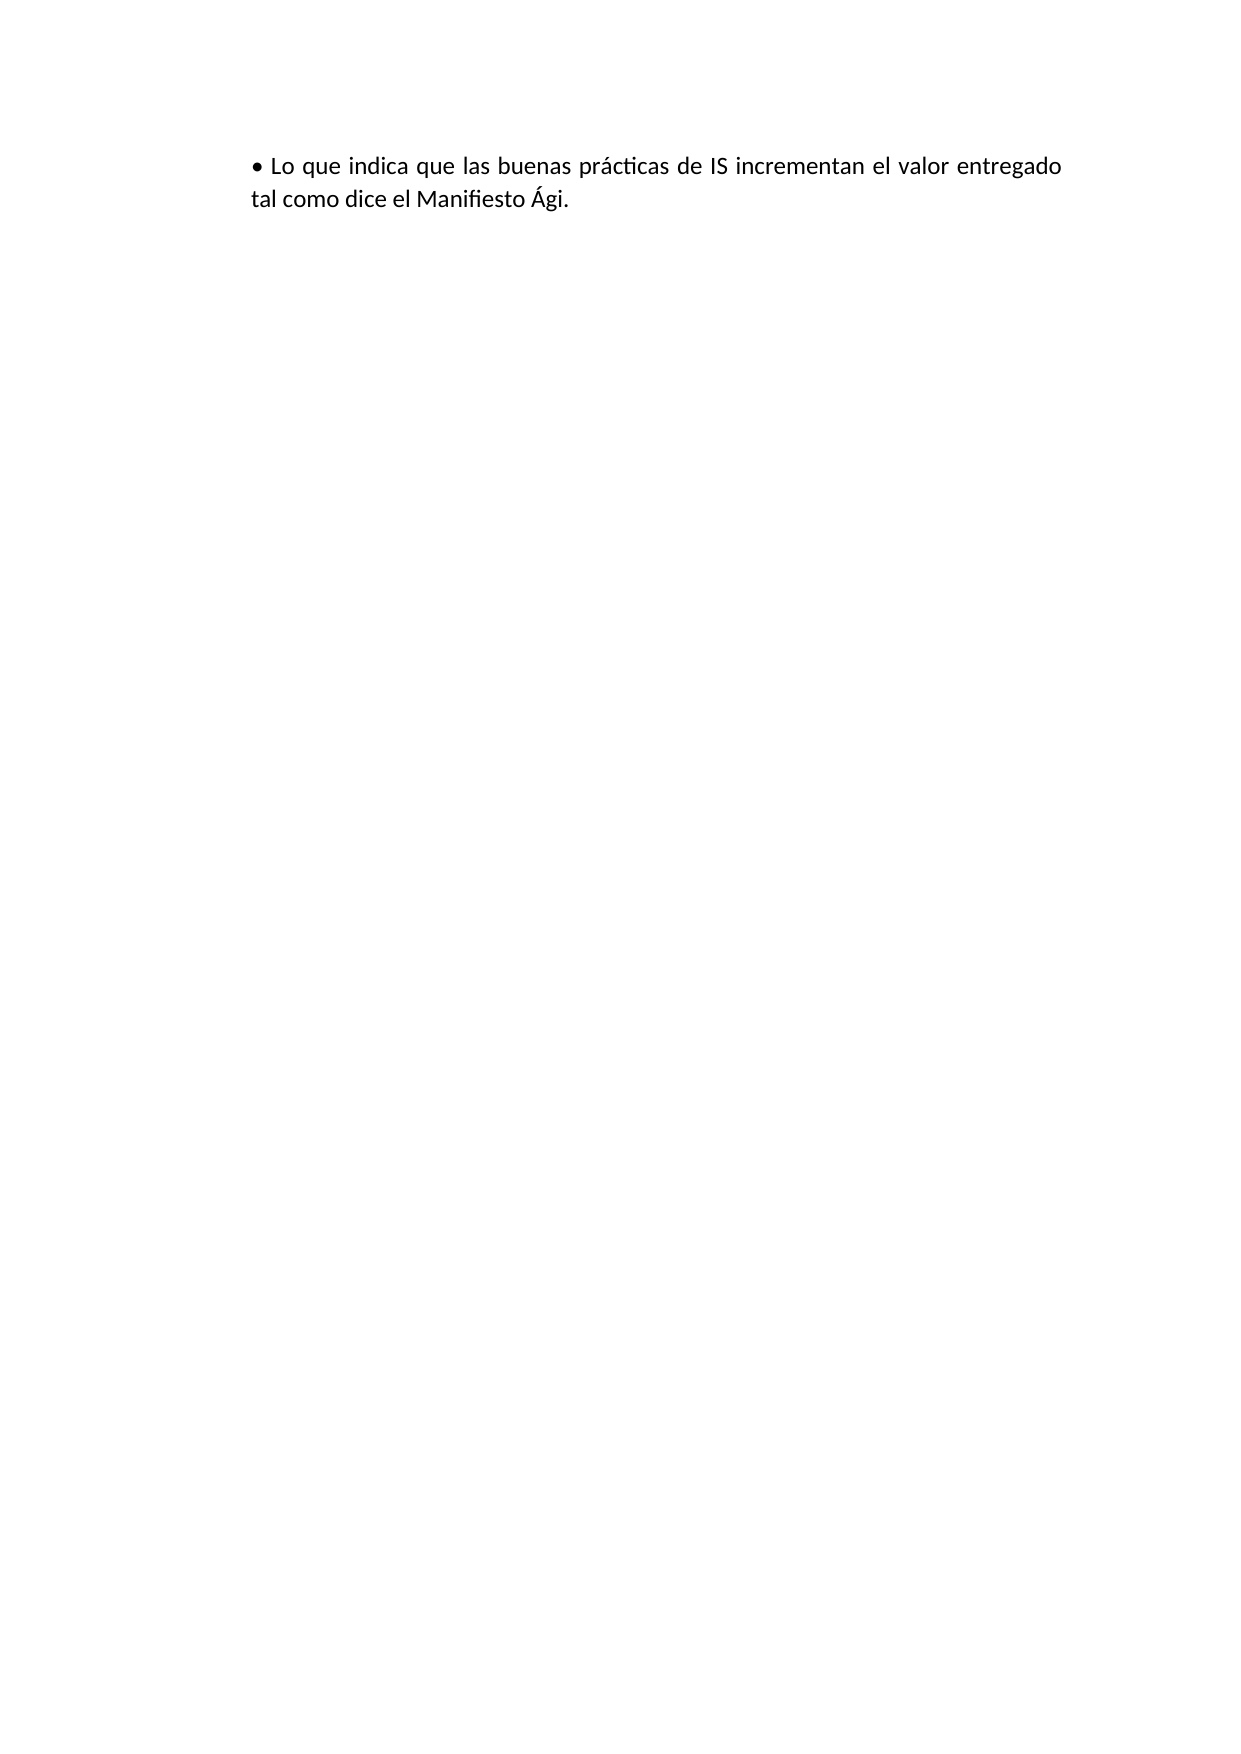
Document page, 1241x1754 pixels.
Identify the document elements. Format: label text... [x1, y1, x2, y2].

text • Lo que indica que las buenas prácticas de IS incrementan el valor entregado tal como dice el Manifiesto Ági. [251, 150, 1063, 214]
